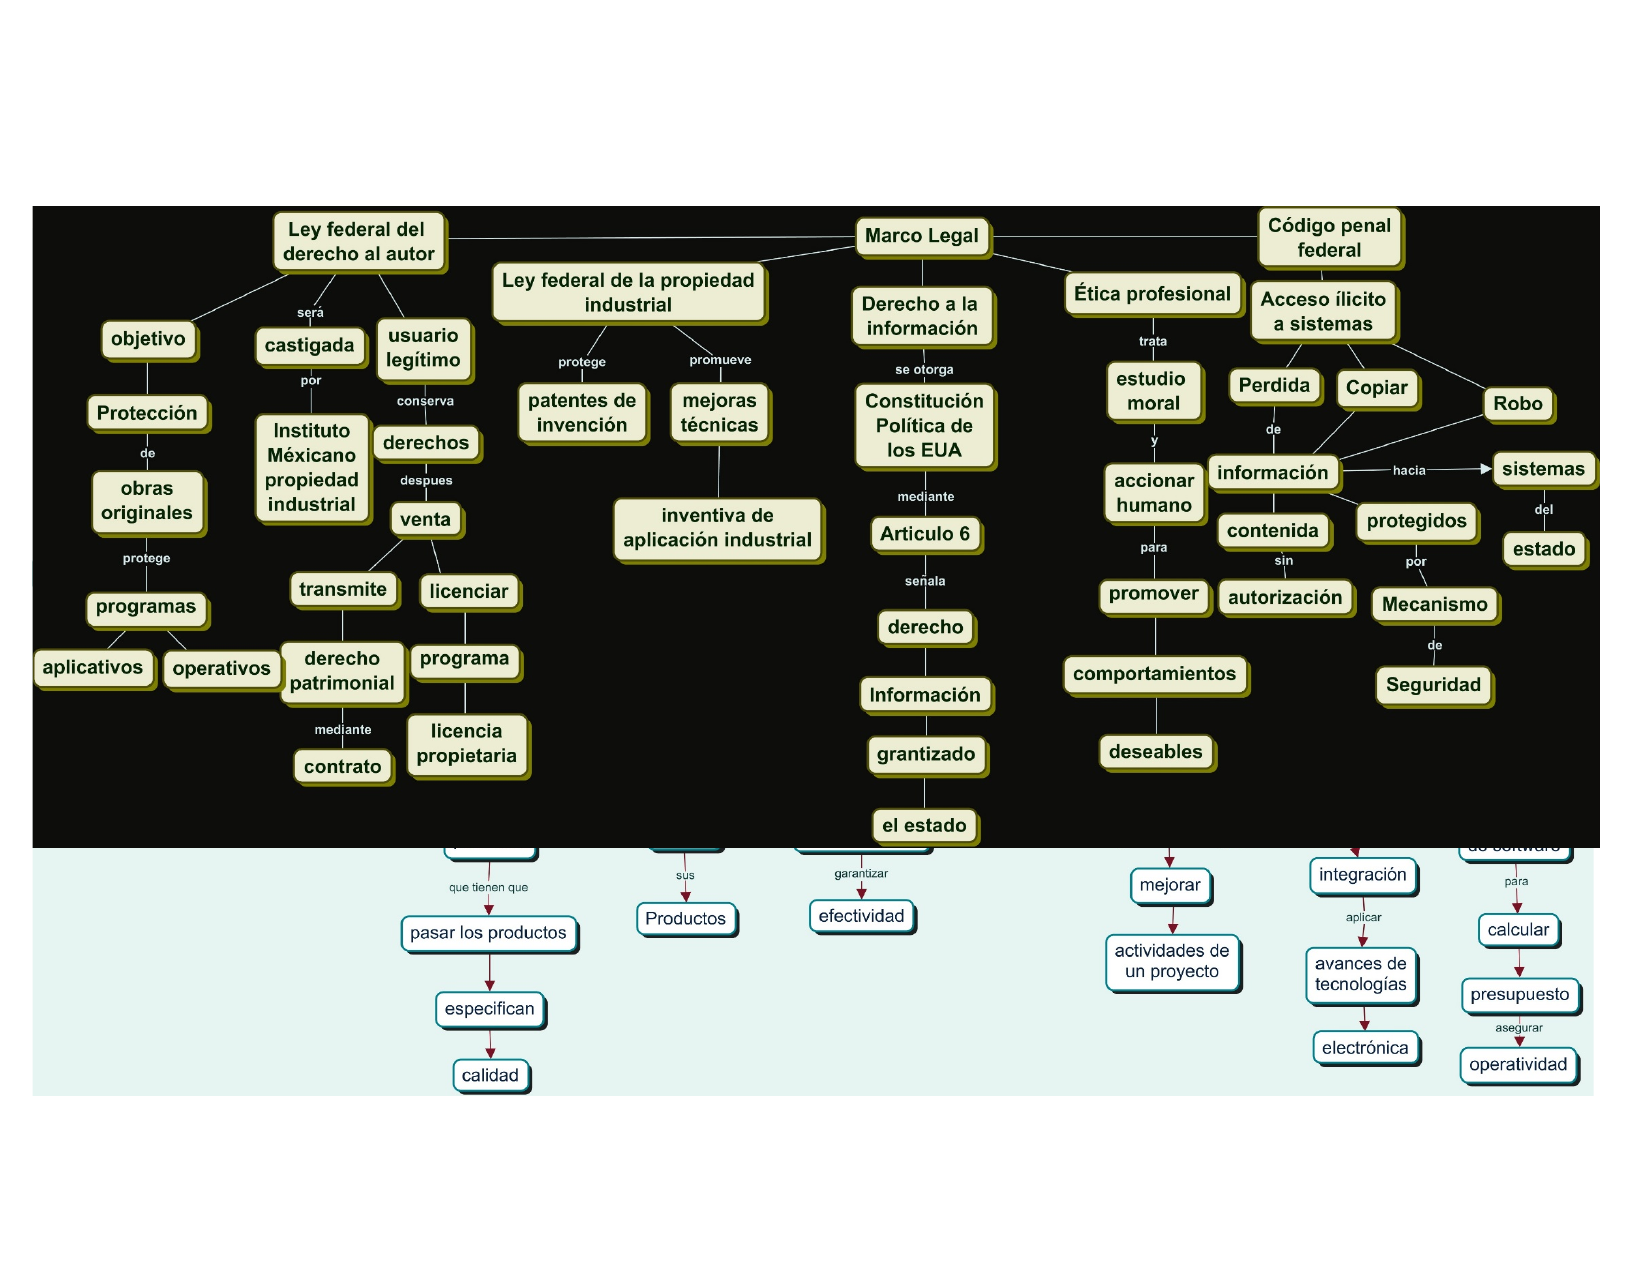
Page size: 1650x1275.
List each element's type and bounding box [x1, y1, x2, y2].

picture [31, 206, 1599, 1093]
